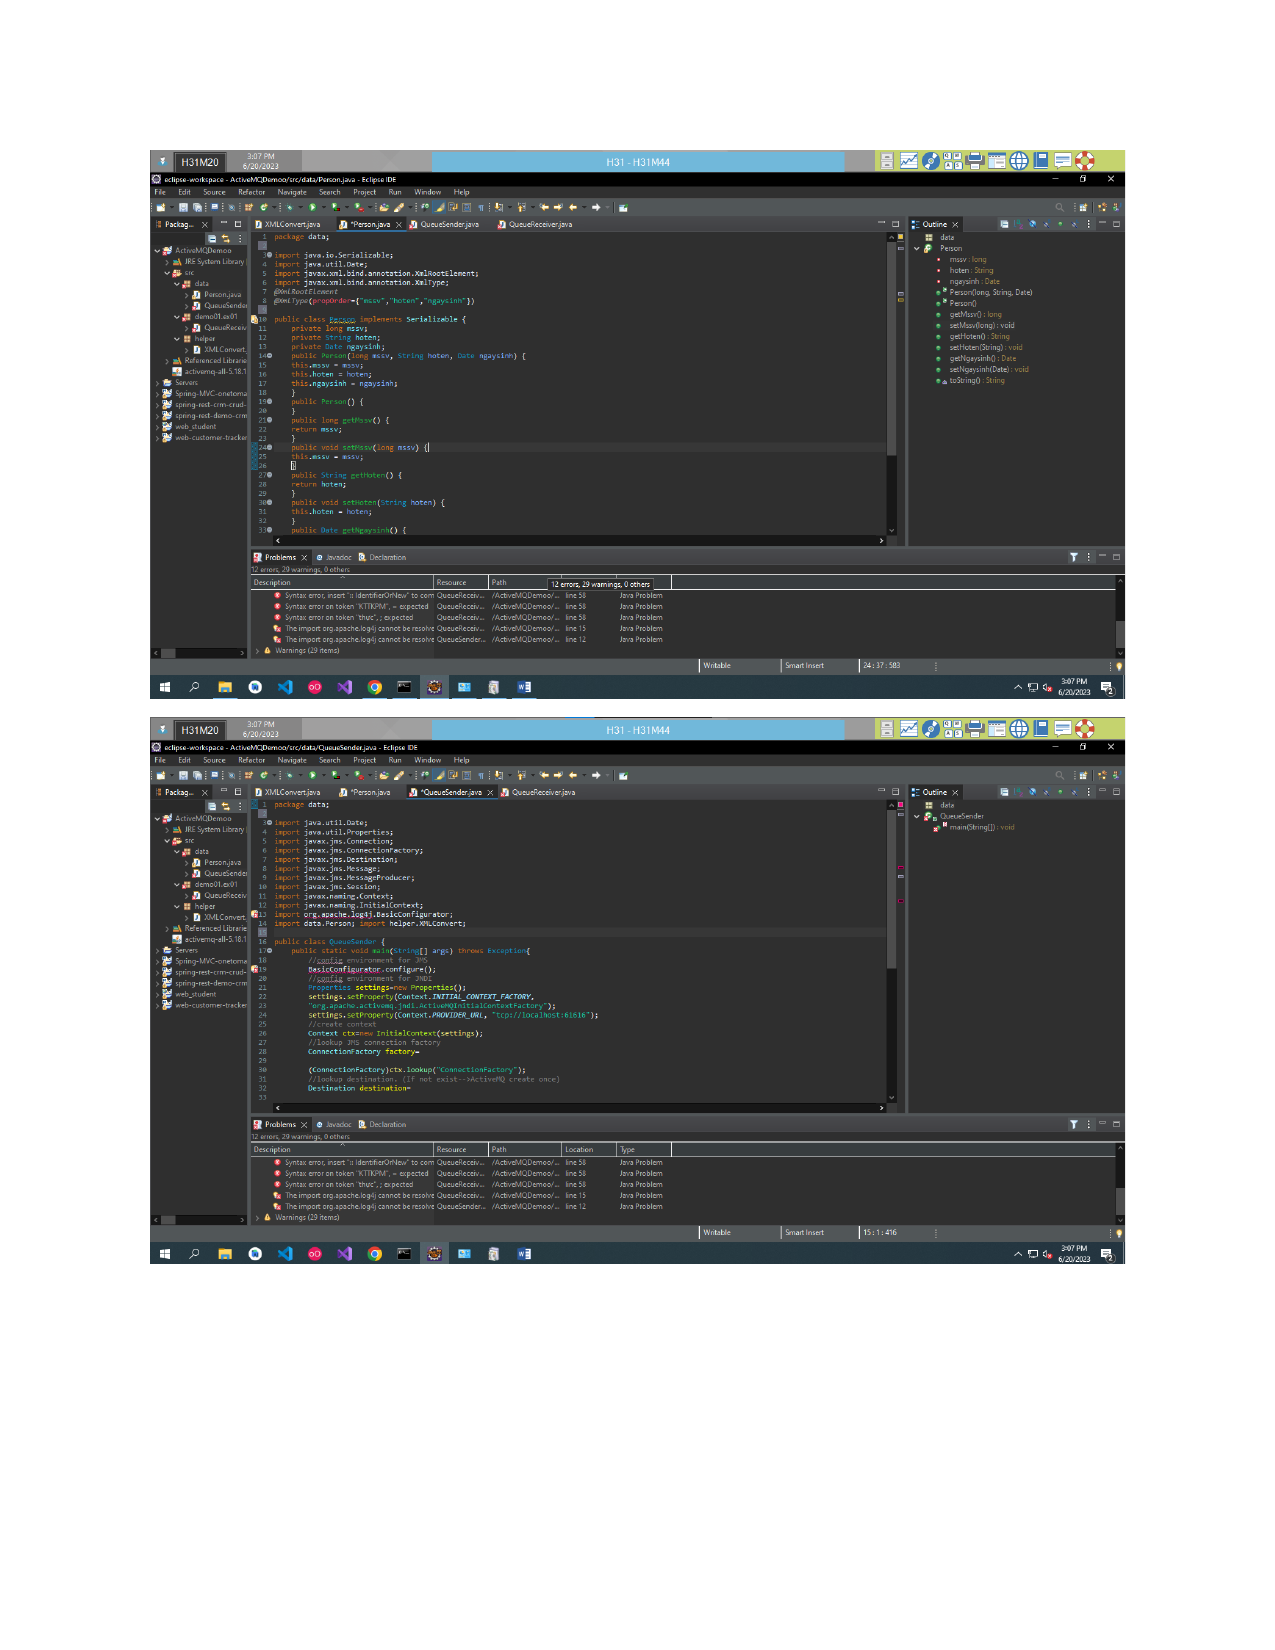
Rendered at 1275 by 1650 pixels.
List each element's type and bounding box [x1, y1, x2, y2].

picture [150, 717, 1125, 1264]
picture [150, 150, 1125, 699]
